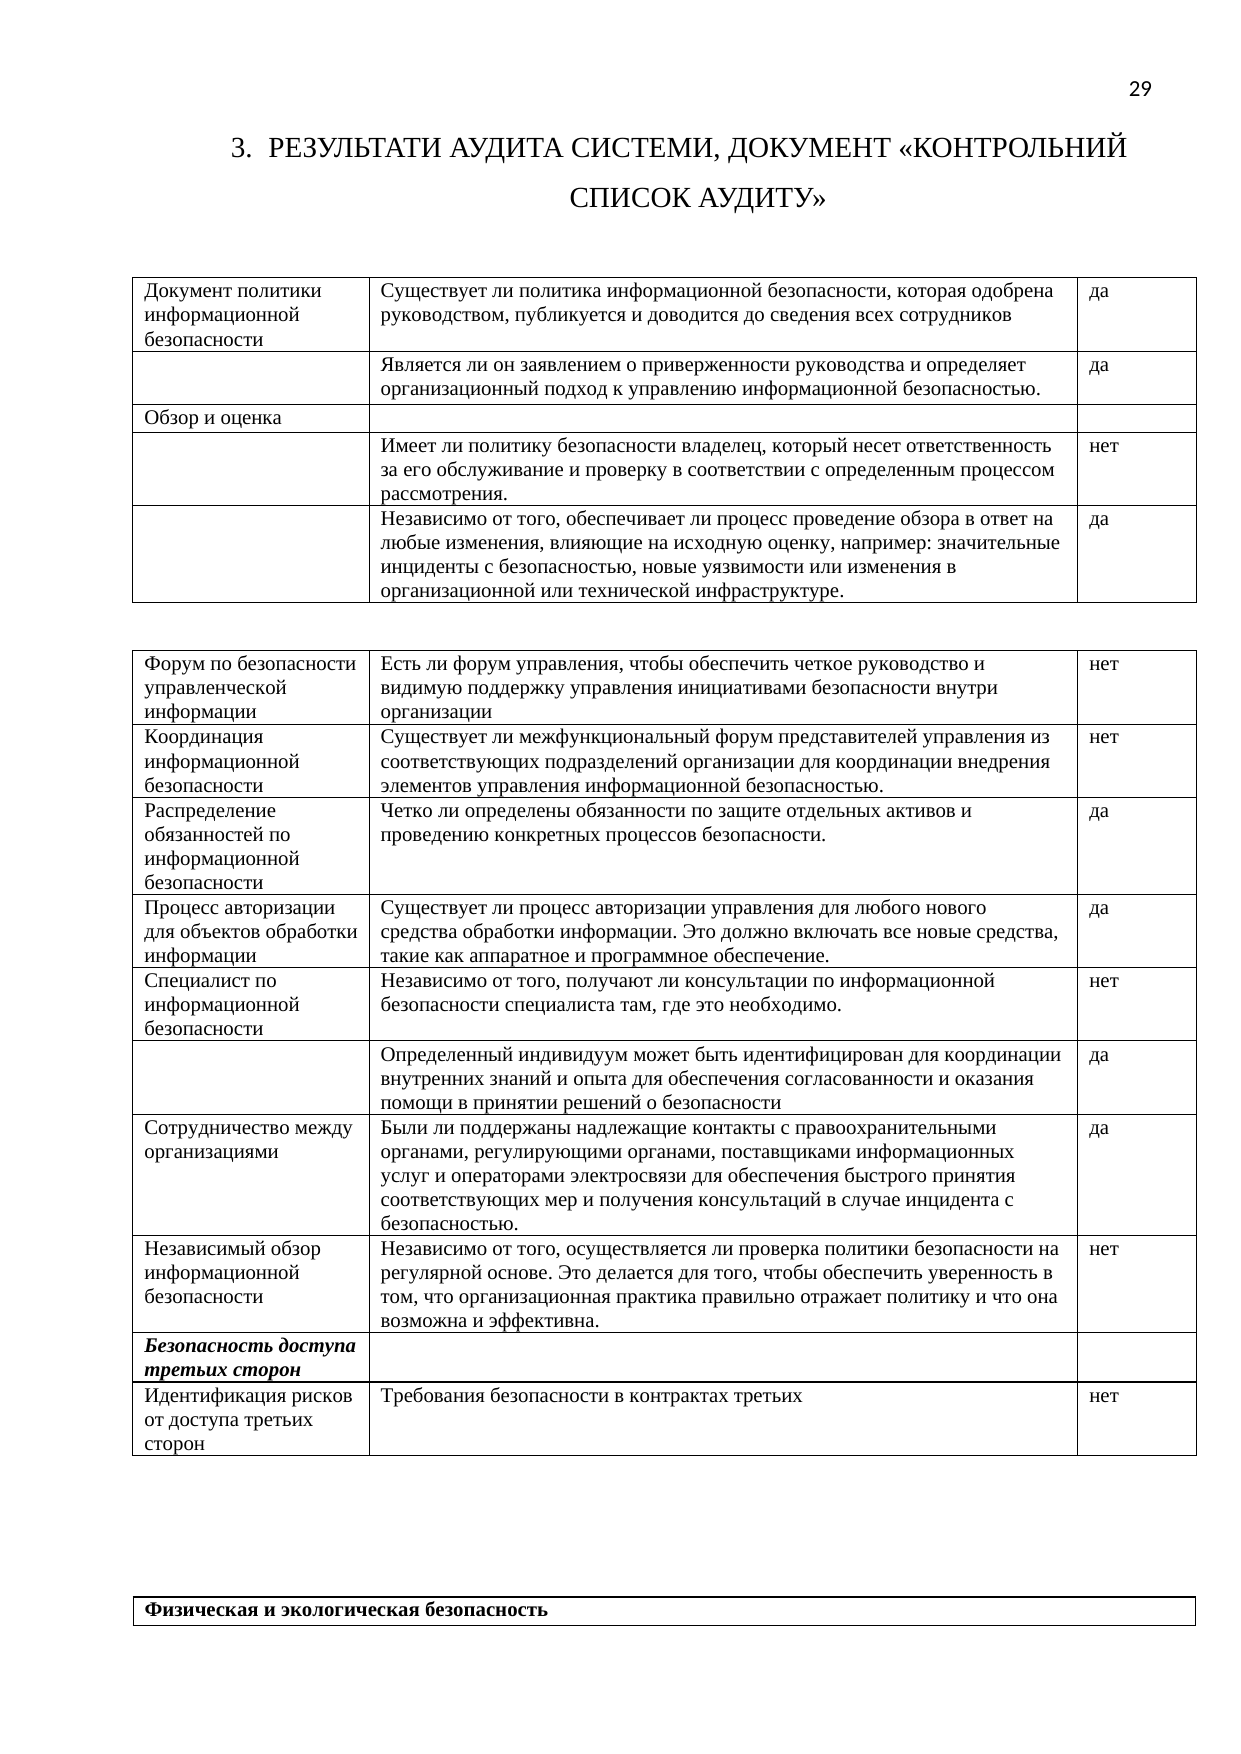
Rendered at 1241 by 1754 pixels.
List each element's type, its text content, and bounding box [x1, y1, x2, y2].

table_header Форум по безопасности управленческой информации [133, 651, 369, 723]
table_cell Специалист по информационной безопасности [133, 968, 369, 1040]
table_header Физическая и экологическая безопасность [134, 1598, 1195, 1624]
table_cell Сотрудничество между организациями [133, 1115, 369, 1235]
table_cell Четко ли определены обязанности по защите отдельных активов и проведению конкретных процессов безопасности. [370, 798, 1077, 894]
table_cell нет [1078, 1236, 1196, 1332]
table_cell Независимо от того, обеспечивает ли процесс проведение обзора в ответ на любые изменения, влияющие на исходную оценку, например: значительные инциденты с безопасностью, новые уязвимости или изменения в организационной или технической инфраструктуре. [370, 506, 1077, 602]
table_cell Процесс авторизации для объектов обработки информации [133, 895, 369, 967]
table_cell Имеет ли политику безопасности владелец, который несет ответственность за его обслуживание и проверку в соответствии с определенным процессом рассмотрения. [370, 433, 1077, 505]
table_cell [133, 1041, 369, 1114]
table_cell нет [1078, 433, 1196, 505]
table_cell Независимый обзор информационной безопасности [133, 1236, 369, 1332]
table_cell Является ли он заявлением о приверженности руководства и определяет организационный подход к управлению информационной безопасностью. [370, 352, 1077, 404]
table_cell нет [1078, 1383, 1196, 1455]
table_cell Существует ли межфункциональный форум представителей управления из соответствующих подразделений организации для координации внедрения элементов управления информационной безопасностью. [370, 725, 1077, 797]
table_cell Независимо от того, осуществляется ли проверка политики безопасности на регулярной основе. Это делается для того, чтобы обеспечить уверенность в том, что организационная практика правильно отражает политику и что она возможна и эффективна. [370, 1236, 1077, 1332]
table_cell [133, 506, 369, 602]
table_header да [1078, 278, 1196, 351]
table_cell Обзор и оценка [133, 405, 369, 432]
table_cell да [1078, 895, 1196, 967]
table_cell нет [1078, 725, 1196, 797]
table_cell Распределение обязанностей по информационной безопасности [133, 798, 369, 894]
table_cell Требования безопасности в контрактах третьих [370, 1383, 1077, 1455]
table_cell нет [1078, 968, 1196, 1040]
table_cell Были ли поддержаны надлежащие контакты с правоохранительными органами, регулирующими органами, поставщиками информационных услуг и операторами электросвязи для обеспечения быстрого принятия соответствующих мер и получения консультаций в случае инцидента с безопасностью. [370, 1115, 1077, 1235]
table_header нет [1078, 651, 1196, 723]
table_cell Координация информационной безопасности [133, 725, 369, 797]
table_cell да [1078, 352, 1196, 404]
table_header Есть ли форум управления, чтобы обеспечить четкое руководство и видимую поддержку управления инициативами безопасности внутри организации [370, 651, 1077, 723]
table_cell [1078, 1333, 1196, 1381]
table_cell Идентификация рисков от доступа третьих сторон [133, 1383, 369, 1455]
table_cell Определенный индивидуум может быть идентифицирован для координации внутренних знаний и опыта для обеспечения согласованности и оказания помощи в принятии решений о безопасности [370, 1041, 1077, 1114]
subtitle РЕЗУЛЬТАТИ АУДИТА СИСТЕМИ, ДОКУМЕНТ «КОНТРОЛЬНИЙ СПИСОК АУДИТУ» [207, 130, 1152, 214]
table_cell [1078, 405, 1196, 432]
table_cell да [1078, 506, 1196, 602]
table_cell [370, 405, 1077, 432]
table_cell [133, 352, 369, 404]
table_header Существует ли политика информационной безопасности, которая одобрена руководством, публикуется и доводится до сведения всех сотрудников [370, 278, 1077, 351]
table_cell Независимо от того, получают ли консультации по информационной безопасности специалиста там, где это необходимо. [370, 968, 1077, 1040]
table_cell да [1078, 1115, 1196, 1235]
table_cell [133, 433, 369, 505]
table_cell да [1078, 798, 1196, 894]
table_cell да [1078, 1041, 1196, 1114]
table_cell [370, 1333, 1077, 1381]
table_cell Безопасность доступа третьих сторон [133, 1333, 369, 1381]
table_header Документ политики информационной безопасности [133, 278, 369, 351]
table_cell Существует ли процесс авторизации управления для любого нового средства обработки информации. Это должно включать все новые средства, такие как аппаратное и программное обеспечение. [370, 895, 1077, 967]
